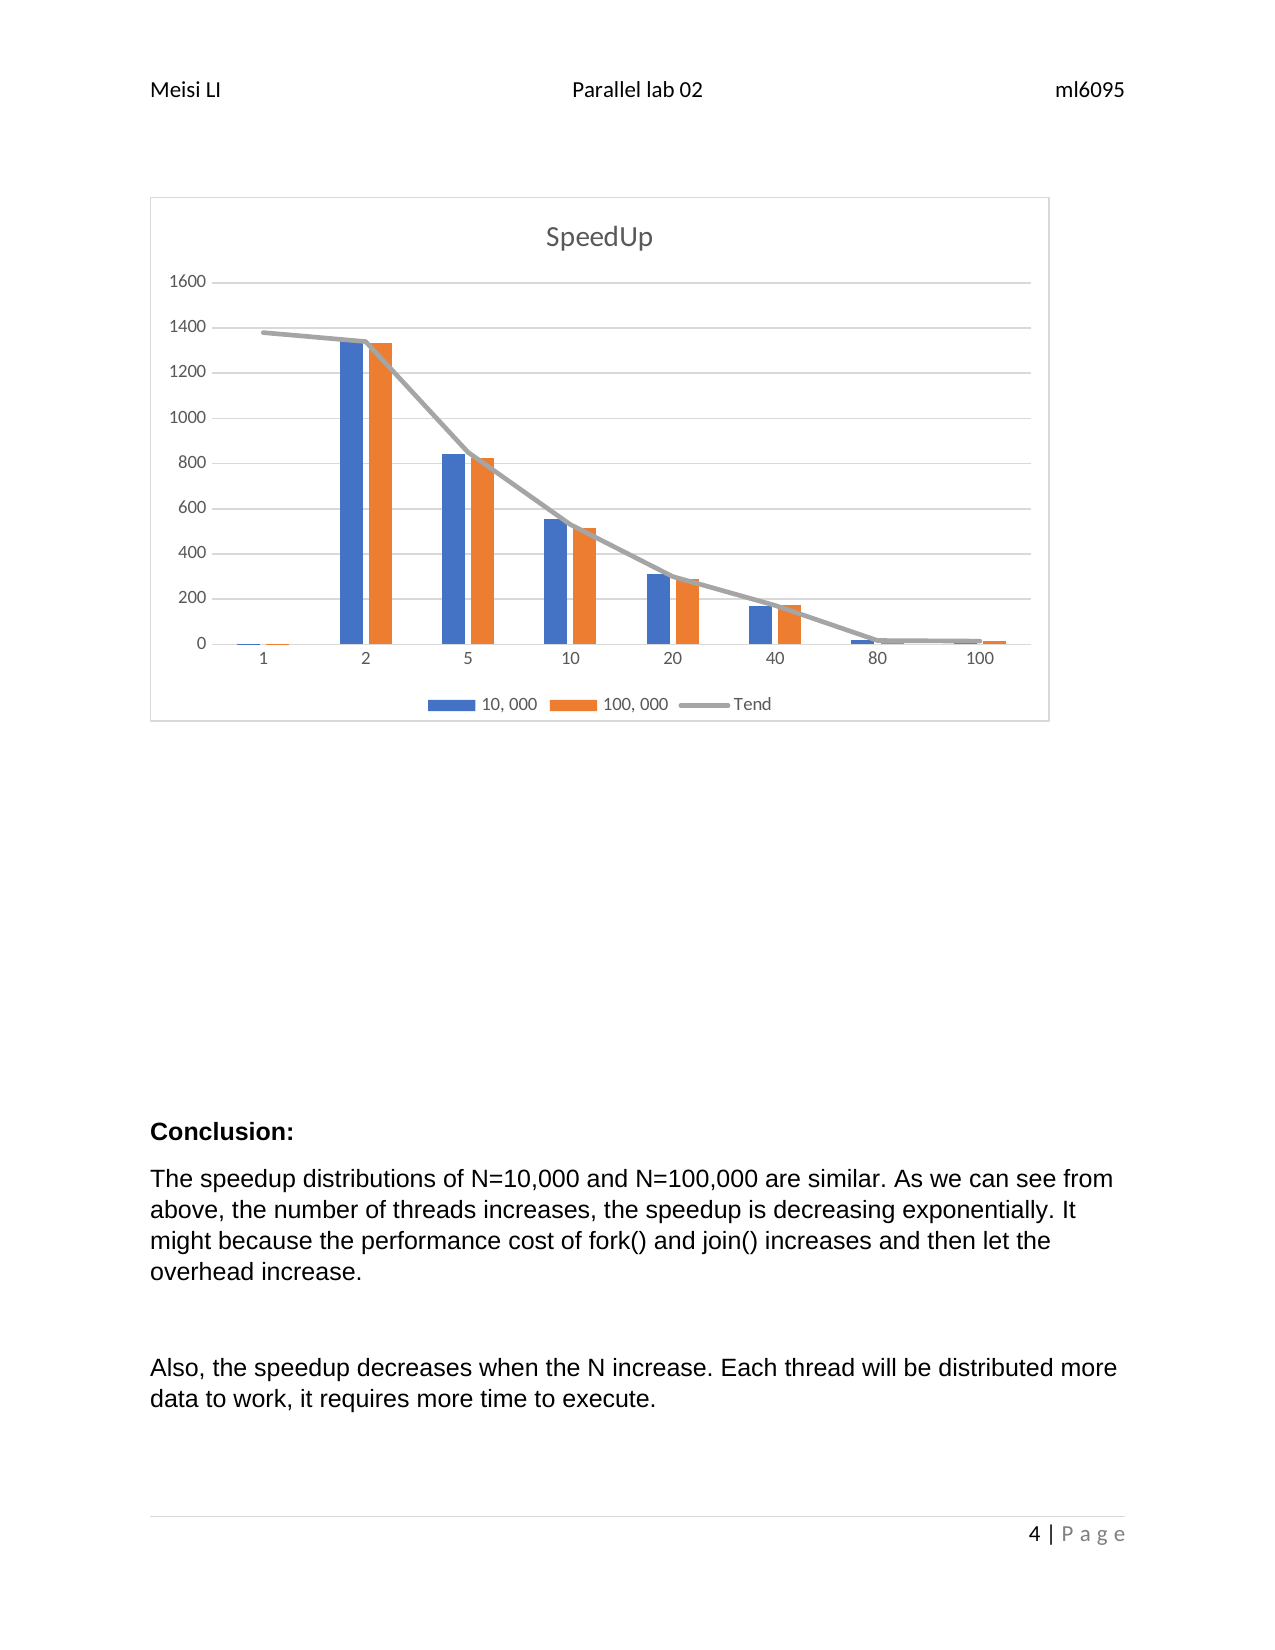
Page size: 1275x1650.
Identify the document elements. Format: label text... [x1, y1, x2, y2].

text The speedup distributions of N=10,000 and N=100,000 are similar. As we can see from above, the number of threads increases, the speedup is decreasing exponentially. It might because the performance cost of fork() and join() increases and then let the overhead increase. [150, 1164, 1125, 1286]
text Conclusion: [150, 1117, 1125, 1145]
text Also, the speedup decreases when the N increase. Each thread will be distributed more data to work, it requires more time to execute. [150, 1353, 1125, 1413]
